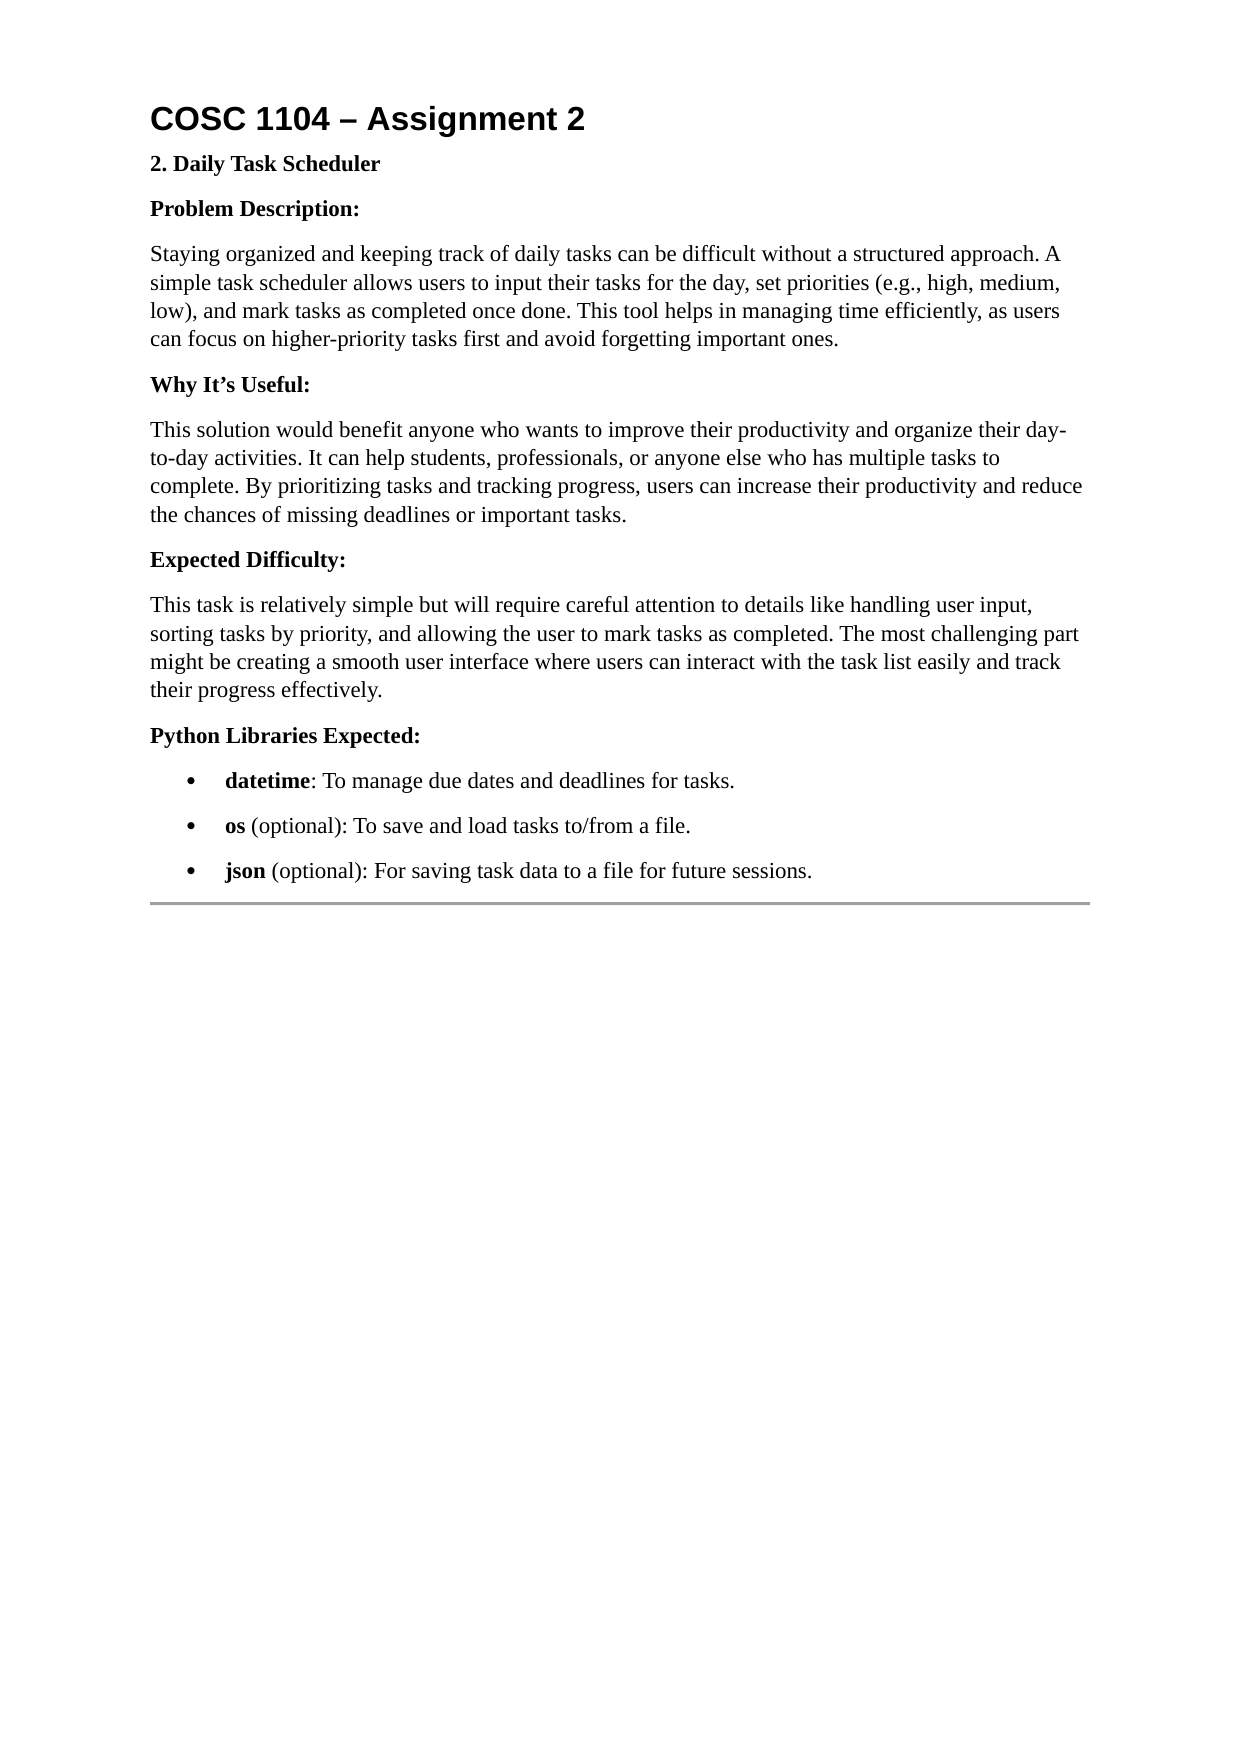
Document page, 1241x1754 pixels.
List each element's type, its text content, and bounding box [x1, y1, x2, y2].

list os (optional): To save and load tasks to/from a file. [187, 812, 1090, 838]
text This solution would benefit anyone who wants to improve their productivity and organize their day-to-day activities. It can help students, professionals, or anyone else who has multiple tasks to complete. By prioritizing tasks and tracking progress, users can increase their productivity and reduce the chances of missing deadlines or important tasks. [150, 416, 1090, 527]
text Staying organized and keeping track of daily tasks can be difficult without a structured approach. A simple task scheduler allows users to input their tasks for the day, set priorities (e.g., high, medium, low), and mark tasks as completed once done. This tool helps in managing time efficiently, as users can focus on higher-priority tasks first and avoid forgetting important ones. [150, 240, 1090, 352]
text Expected Difficulty: [150, 546, 1090, 572]
text Why It’s Useful: [150, 371, 1090, 397]
list datetime: To manage due dates and deadlines for tasks. [187, 767, 1090, 793]
text Problem Description: [150, 195, 1090, 221]
text 2. Daily Task Scheduler [150, 150, 1090, 176]
text Python Libraries Expected: [150, 722, 1090, 748]
text This task is relatively simple but will require careful attention to details like handling user input, sorting tasks by priority, and allowing the user to mark tasks as completed. The most challenging part might be creating a smooth user interface where users can interact with the task list easily and track their progress effectively. [150, 591, 1090, 703]
list json (optional): For saving task data to a file for future sessions. [187, 857, 1090, 883]
